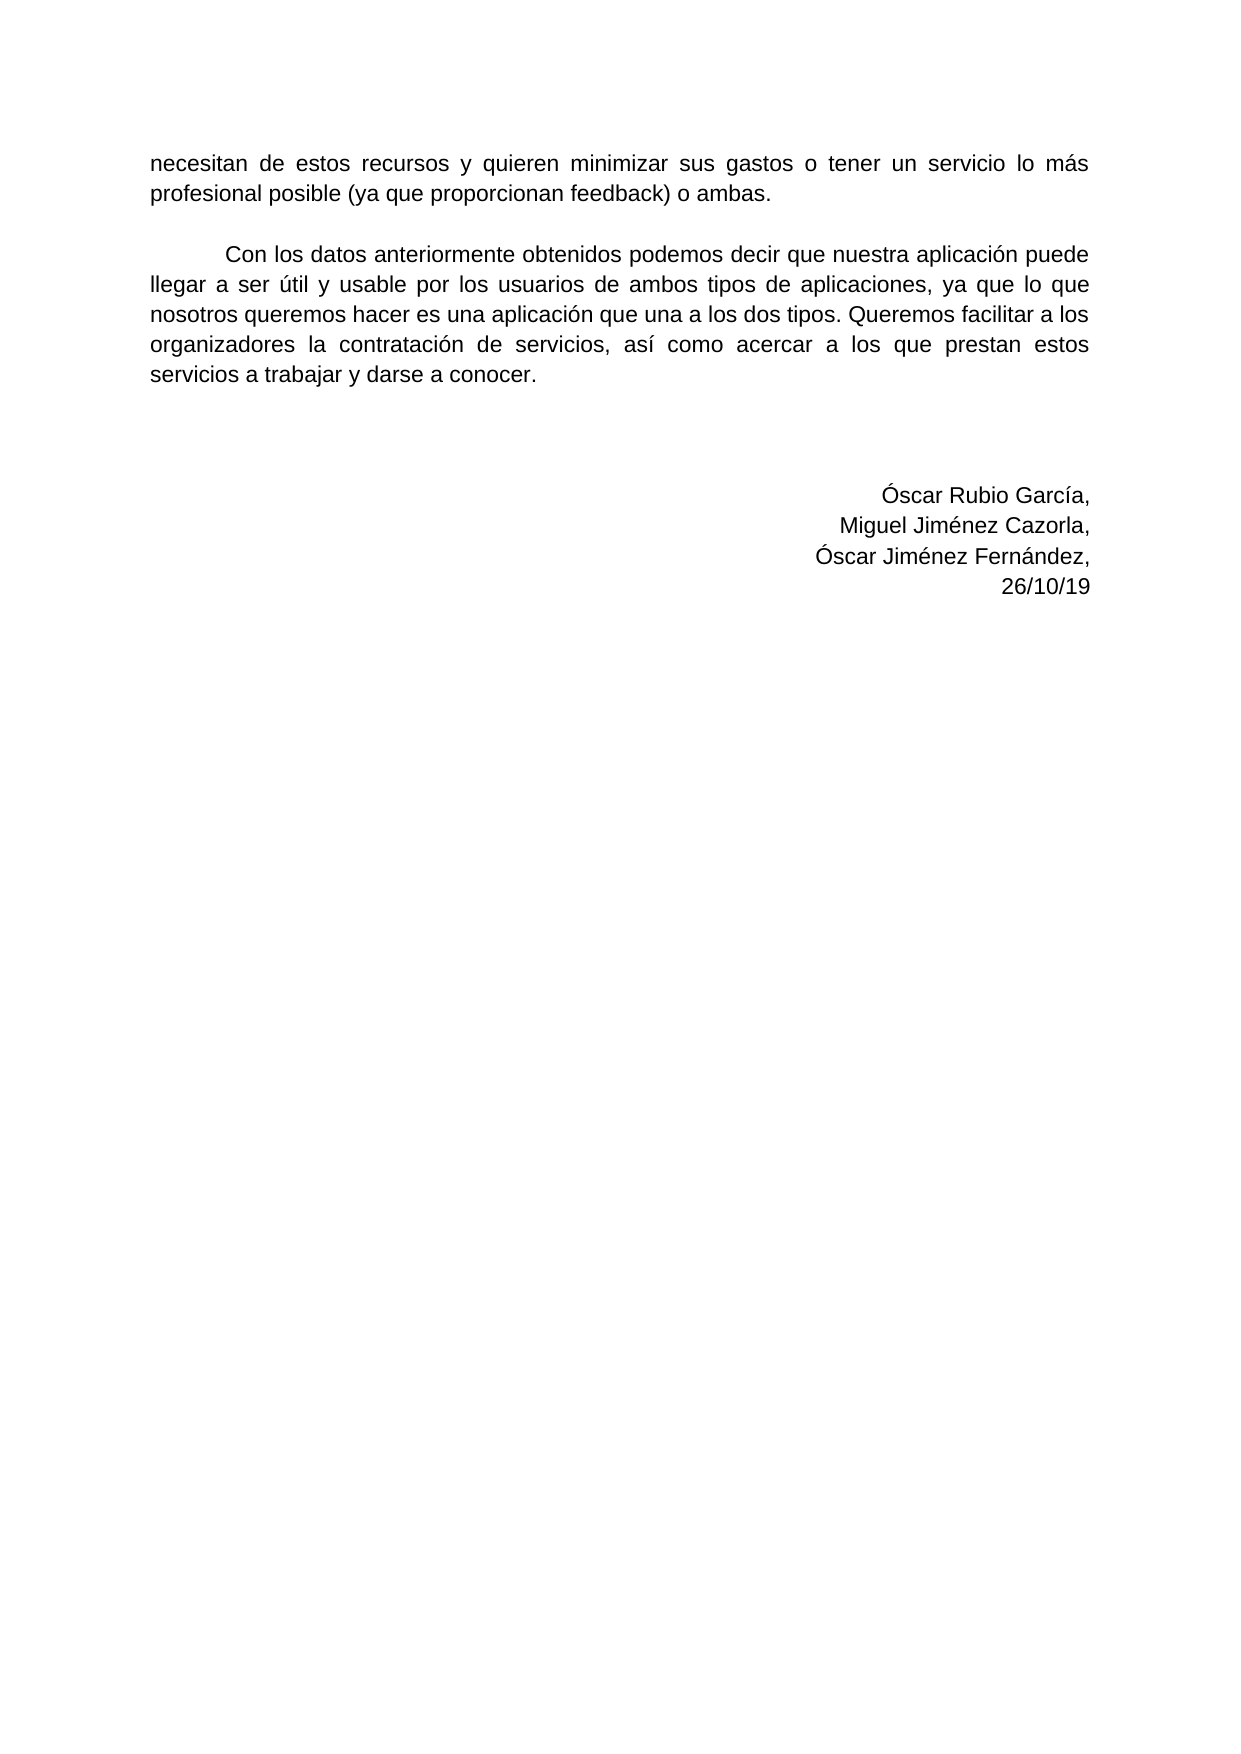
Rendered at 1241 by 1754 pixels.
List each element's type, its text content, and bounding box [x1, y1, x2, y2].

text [150, 150, 1090, 207]
text 26/10/19 [150, 573, 1090, 599]
text Con los datos anteriormente obtenidos podemos decir que nuestra aplicación puede llegar a ser útil y usable por los usuarios de ambos tipos de aplicaciones, ya que lo que nosotros queremos hacer es una aplicación que una a los dos tipos. Queremos facilitar a los organizadores la contratación de servicios, así como acercar a los que prestan estos servicios a trabajar y darse a conocer. [150, 241, 1090, 388]
text Óscar Rubio García, [150, 482, 1090, 509]
text Miguel Jiménez Cazorla, [150, 512, 1090, 539]
text Óscar Jiménez Fernández, [150, 543, 1090, 569]
